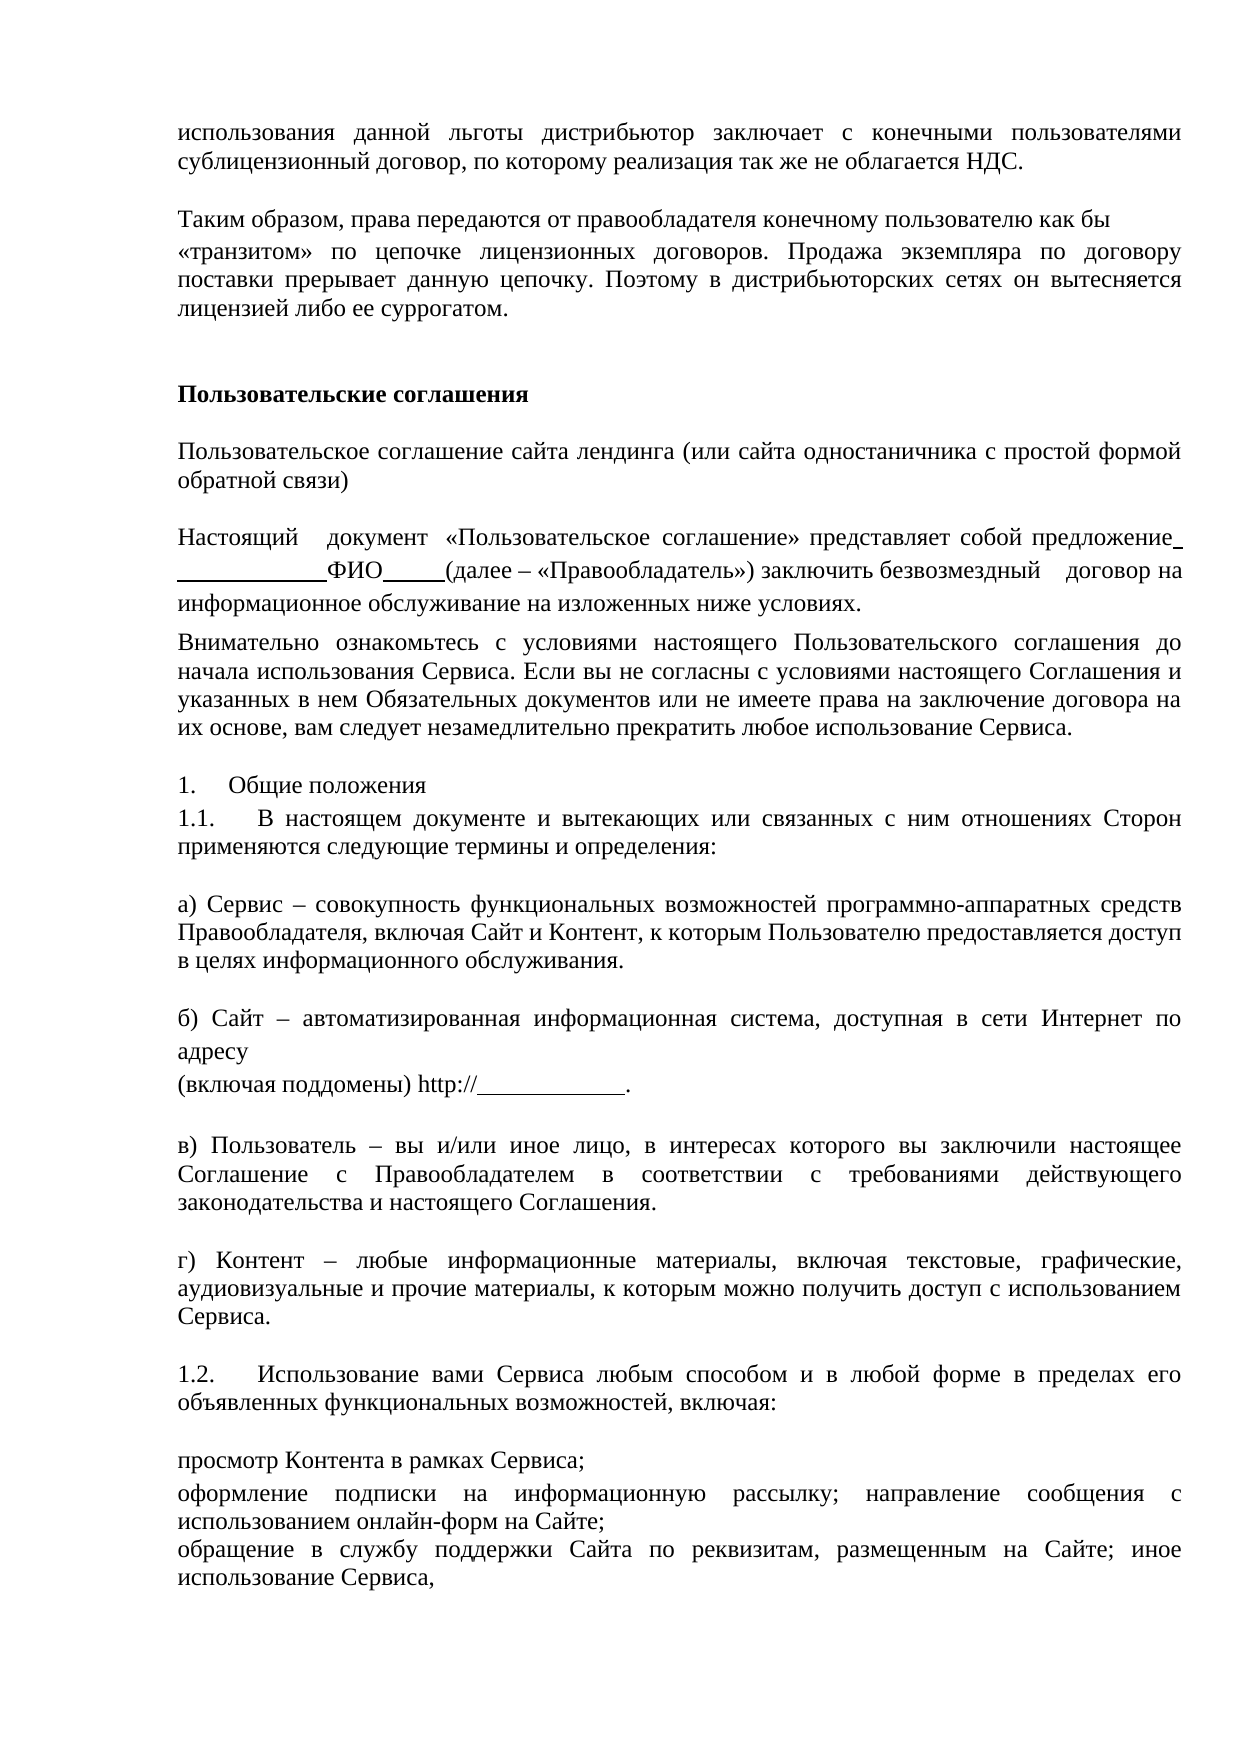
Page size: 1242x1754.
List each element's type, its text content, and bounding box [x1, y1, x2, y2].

text Пользовательские соглашения [177, 379, 1183, 408]
text «транзитом» по цепочке лицензионных договоров. Продажа экземпляра по договору поставки прерывает данную цепочку. Поэтому в дистрибьюторских сетях он вытесняется лицензией либо ее суррогатом. [177, 237, 1183, 321]
text оформление подписки на информационную рассылку; направление сообщения с использованием онлайн-форм на Сайте; [177, 1478, 1183, 1535]
text просмотр Контента в рамках Сервиса; [177, 1446, 1183, 1474]
list Общие положения [177, 771, 1183, 799]
text Таким образом, права передаются от правообладателя конечному пользователю как бы [177, 204, 1183, 233]
list В настоящем документе и вытекающих или связанных с ним отношениях Сторон применяются следующие термины и определения: [177, 803, 1183, 860]
text Внимательно ознакомьтесь с условиями настоящего Пользовательского соглашения до начала использования Сервиса. Если вы не согласны с условиями настоящего Соглашения и указанных в нем Обязательных документов или не имеете права на заключение договора на их основе, вам следует незамедлительно прекратить любое использование Сервиса. [177, 628, 1183, 741]
text (включая поддомены) http:// . [177, 1069, 1183, 1098]
text б) Сайт – автоматизированная информационная система, доступная в сети Интернет по адресу [177, 1003, 1183, 1065]
text Пользовательское соглашение сайта лендинга (или сайта одностаничника с простой формой обратной связи) [177, 437, 1183, 493]
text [177, 118, 1183, 174]
text г) Контент – любые информационные материалы, включая текстовые, графические, аудиовизуальные и прочие материалы, к которым можно получить доступ с использованием Сервиса. [177, 1246, 1183, 1330]
list Использование вами Сервиса любым способом и в любой форме в пределах его объявленных функциональных возможностей, включая: [177, 1360, 1183, 1416]
text а) Сервис – совокупность функциональных возможностей программно-аппаратных средств Правообладателя, включая Сайт и Контент, к которым Пользователю предоставляется доступ в целях информационного обслуживания. [177, 889, 1183, 974]
text в) Пользователь – вы и/или иное лицо, в интересах которого вы заключили настоящее Соглашение с Правообладателем в соответствии с требованиями действующего законодательства и настоящего Соглашения. [177, 1131, 1183, 1216]
text обращение в службу поддержки Сайта по реквизитам, размещенным на Сайте; иное использование Сервиса, [177, 1535, 1183, 1591]
text Настоящий документ «Пользовательское соглашение» представляет собой предложение ФИО (далее – «Правообладатель») заключить безвозмездный договор на информационное обслуживание на изложенных ниже условиях. [177, 522, 1183, 617]
